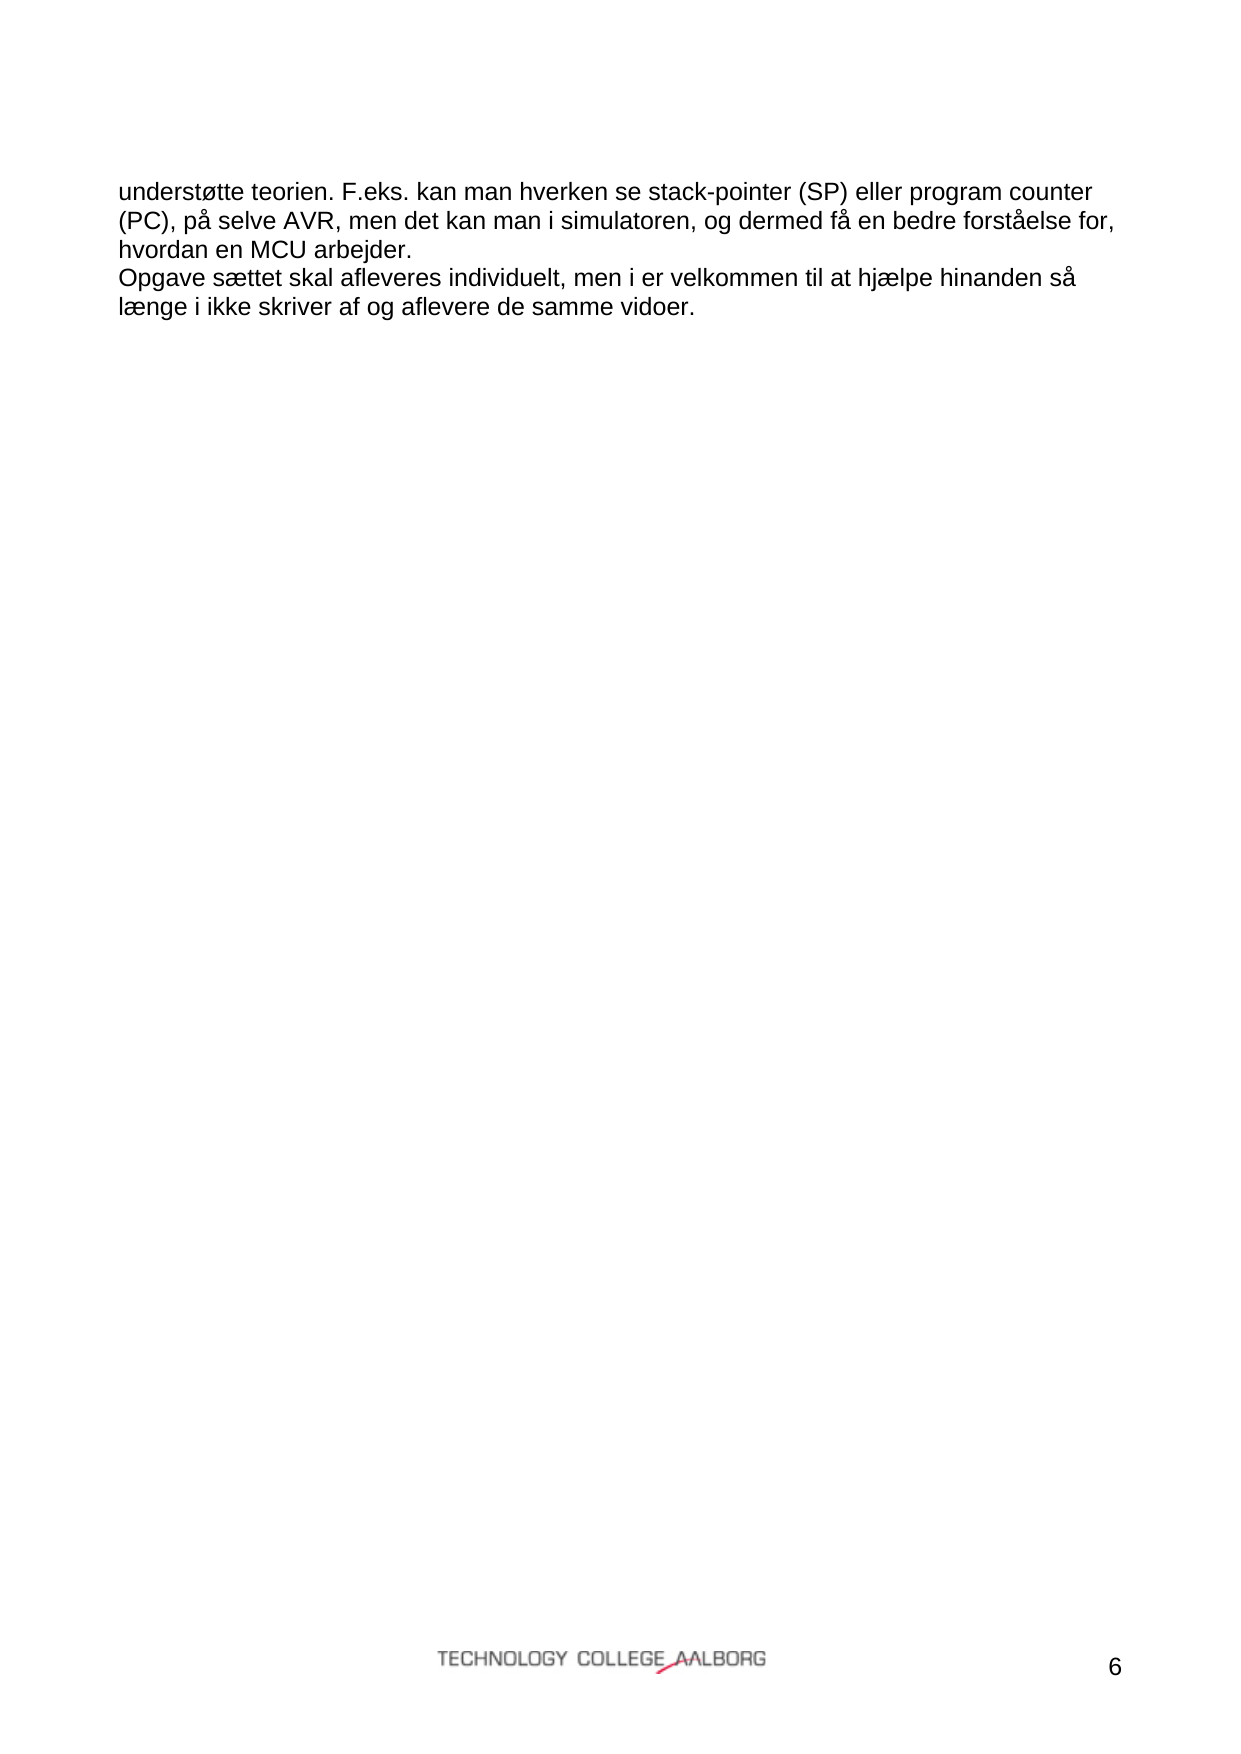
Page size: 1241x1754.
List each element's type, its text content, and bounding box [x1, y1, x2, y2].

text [118, 177, 1122, 263]
text Opgave sættet skal afleveres individuelt, men i er velkommen til at hjælpe hinanden så længe i ikke skriver af og aflevere de samme vidoer. [118, 263, 1122, 350]
picture [437, 1651, 766, 1674]
